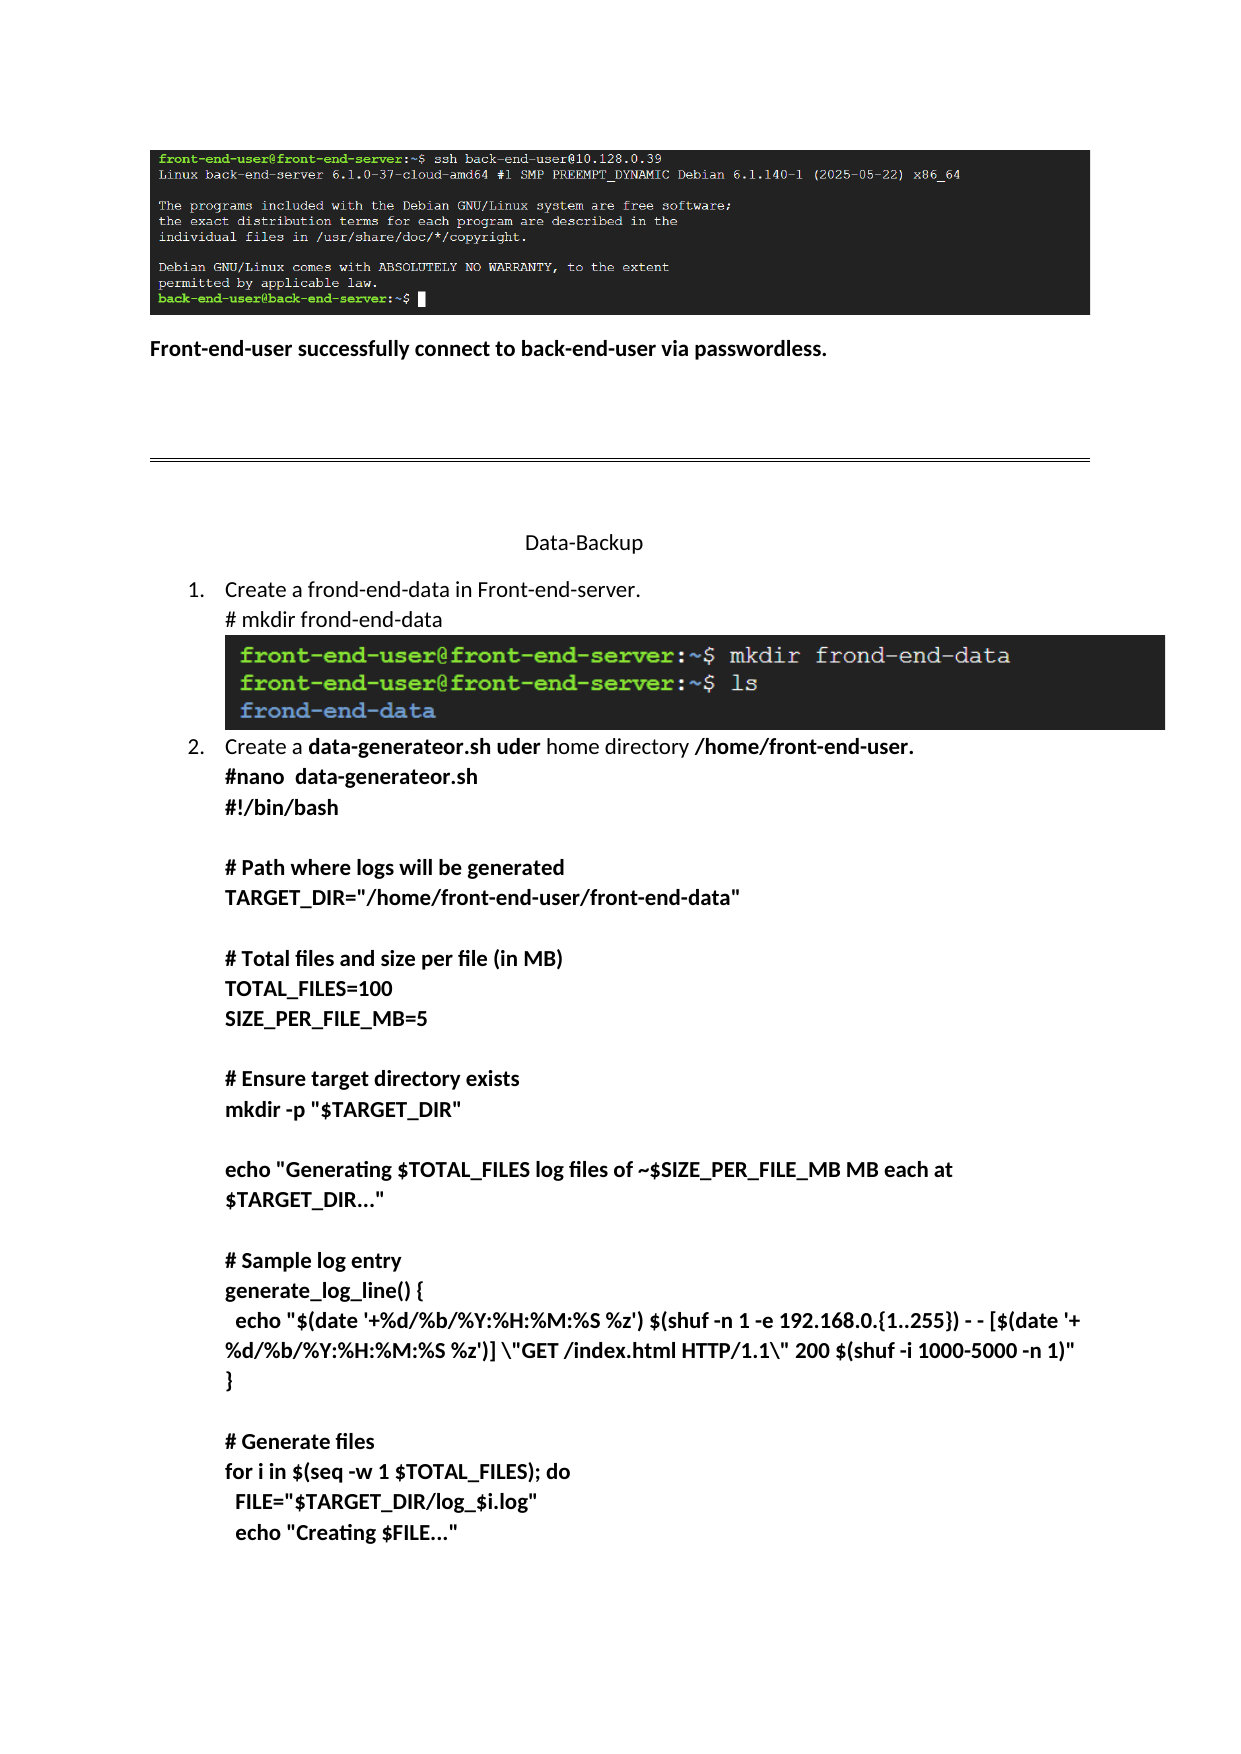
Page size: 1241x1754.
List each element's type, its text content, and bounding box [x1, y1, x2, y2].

list echo "$(date '+%d/%b/%Y:%H:%M:%S %z') $(shuf -n 1 -e 192.168.0.{1..255}) - - [$(date '+%d/%b/%Y:%H:%M:%S %z')] \"GET /index.html HTTP/1.1\" 200 $(shuf -i 1000-5000 -n 1)" [225, 1306, 1090, 1364]
list echo "Generating $TOTAL_FILES log files of ~$SIZE_PER_FILE_MB MB each at $TARGET_DIR..." [225, 1155, 1090, 1213]
list mkdir -p "$TARGET_DIR" [225, 1095, 1090, 1123]
list generate_log_line() { [225, 1276, 1090, 1304]
list for i in $(seq -w 1 $TOTAL_FILES); do [225, 1457, 1090, 1485]
list echo "Creating $FILE..." [225, 1518, 1090, 1546]
picture [150, 150, 1091, 315]
list # mkdir frond-end-data [225, 605, 1090, 633]
list TARGET_DIR="/home/front-end-user/front-end-data" [225, 883, 1090, 911]
list FILE="$TARGET_DIR/log_$i.log" [225, 1487, 1090, 1515]
text Front-end-user successfully connect to back-end-user via passwordless. [150, 334, 1090, 362]
list # Ensure target directory exists [225, 1064, 1090, 1092]
list SIZE_PER_FILE_MB=5 [225, 1004, 1090, 1032]
list #nano data-generateor.sh [225, 762, 1090, 790]
list Create a frond-end-data in Front-end-server. [187, 575, 1090, 603]
list # Sample log entry [225, 1246, 1090, 1274]
text Data-Backup [150, 528, 1090, 556]
list } [225, 1367, 1090, 1394]
list #!/bin/bash [225, 793, 1090, 821]
list Create a data-generateor.sh uder home directory /home/front-end-user. [187, 732, 1090, 760]
picture [225, 635, 1166, 730]
list # Total files and size per file (in MB) [225, 944, 1090, 972]
list TOTAL_FILES=100 [225, 974, 1090, 1002]
list # Path where logs will be generated [225, 853, 1090, 881]
list # Generate files [225, 1427, 1090, 1455]
